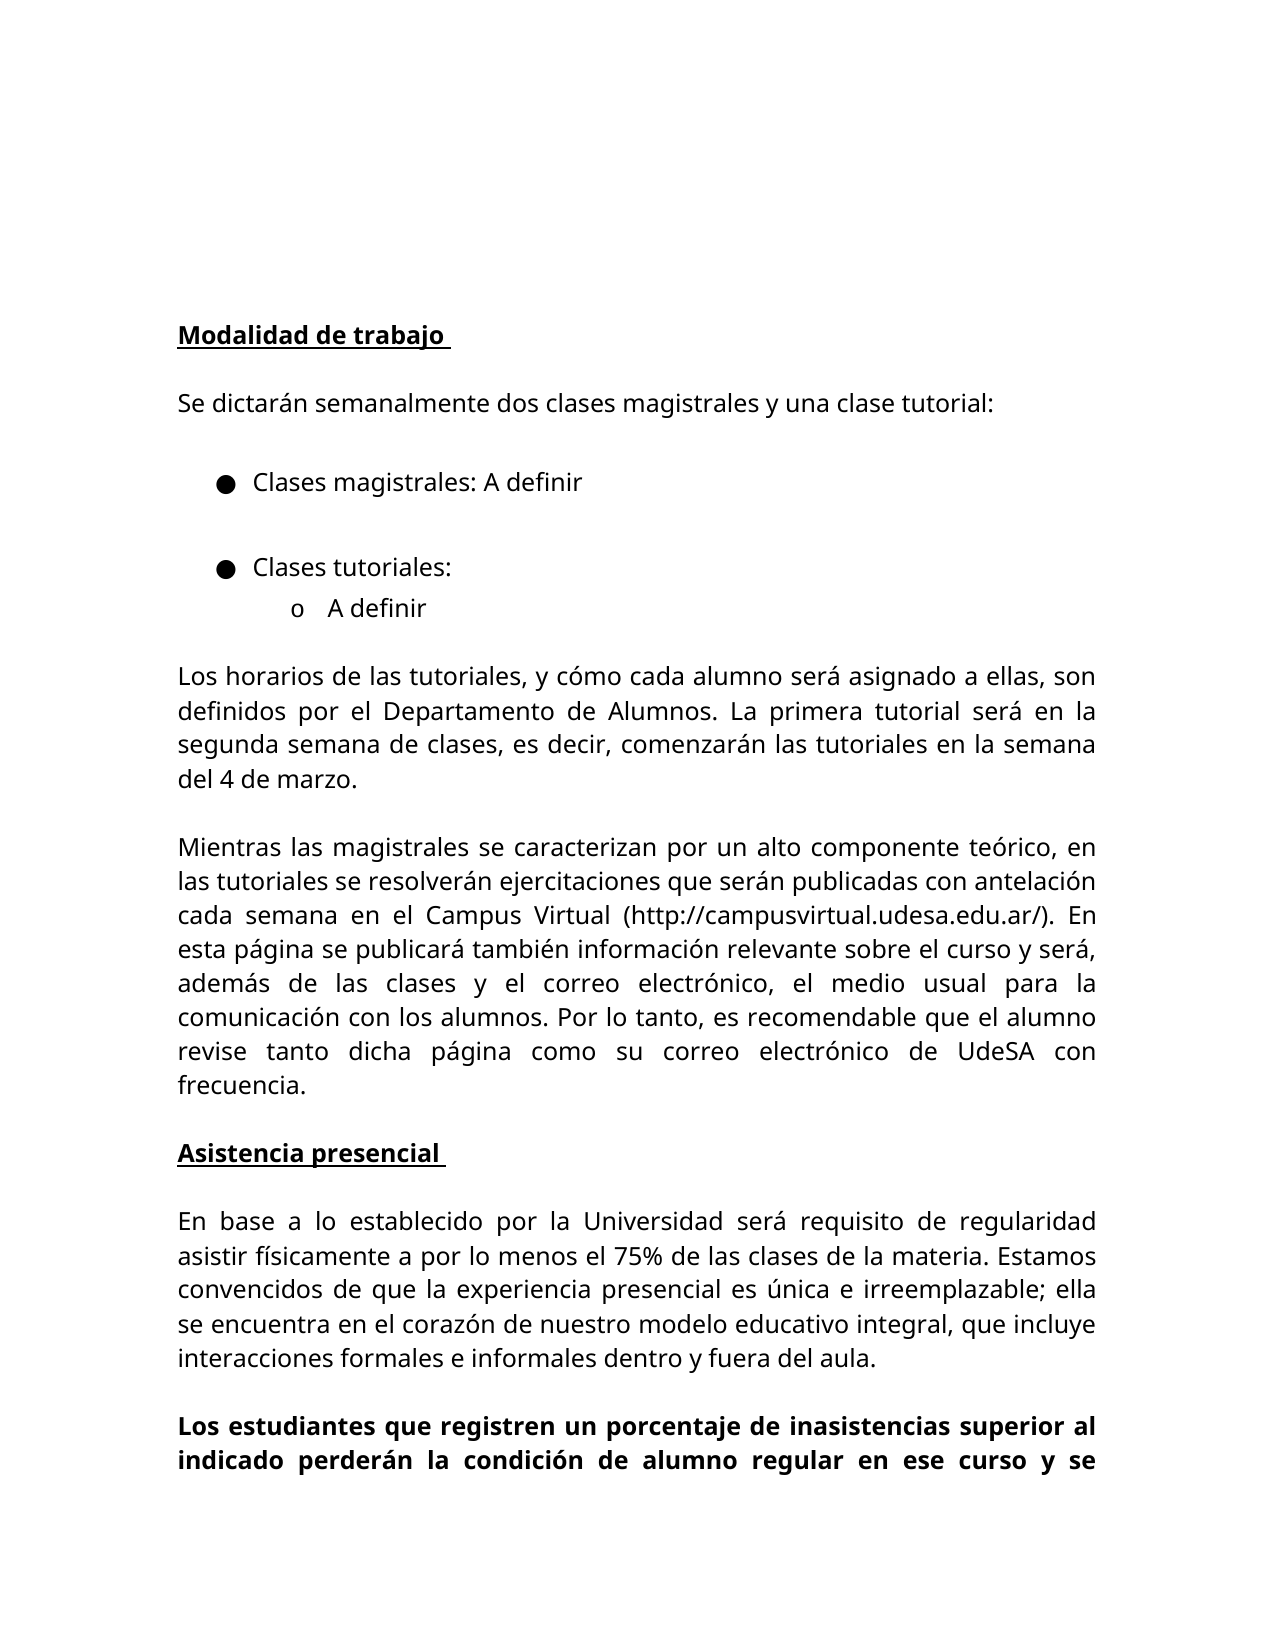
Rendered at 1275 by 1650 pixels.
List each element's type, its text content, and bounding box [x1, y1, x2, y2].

text Los horarios de las tutoriales, y cómo cada alumno será asignado a ellas, son definidos por el Departamento de Alumnos. La primera tutorial será en la segunda semana de clases, es decir, comenzarán las tutoriales en la semana del 4 de marzo. [177, 659, 1098, 795]
text Modalidad de trabajo [177, 318, 1098, 352]
list A definir [290, 591, 1098, 625]
text Mientras las magistrales se caracterizan por un alto componente teórico, en las tutoriales se resolverán ejercitaciones que serán publicadas con antelación cada semana en el Campus Virtual (http://campusvirtual.udesa.edu.ar/). En esta página se publicará también información relevante sobre el curso y será, además de las clases y el correo electrónico, el medio usual para la comunicación con los alumnos. Por lo tanto, es recomendable que el alumno revise tanto dicha página como su correo electrónico de UdeSA con frecuencia. [177, 829, 1098, 1102]
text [177, 1408, 1098, 1477]
list Clases magistrales: A definir [215, 454, 1098, 505]
list Clases tutoriales: [215, 539, 1098, 591]
text Se dictarán semanalmente dos clases magistrales y una clase tutorial: [177, 386, 1098, 420]
text Asistencia presencial [177, 1136, 1098, 1170]
text En base a lo establecido por la Universidad será requisito de regularidad asistir físicamente a por lo menos el 75% de las clases de la materia. Estamos convencidos de que la experiencia presencial es única e irreemplazable; ella se encuentra en el corazón de nuestro modelo educativo integral, que incluye interacciones formales e informales dentro y fuera del aula. [177, 1204, 1098, 1374]
